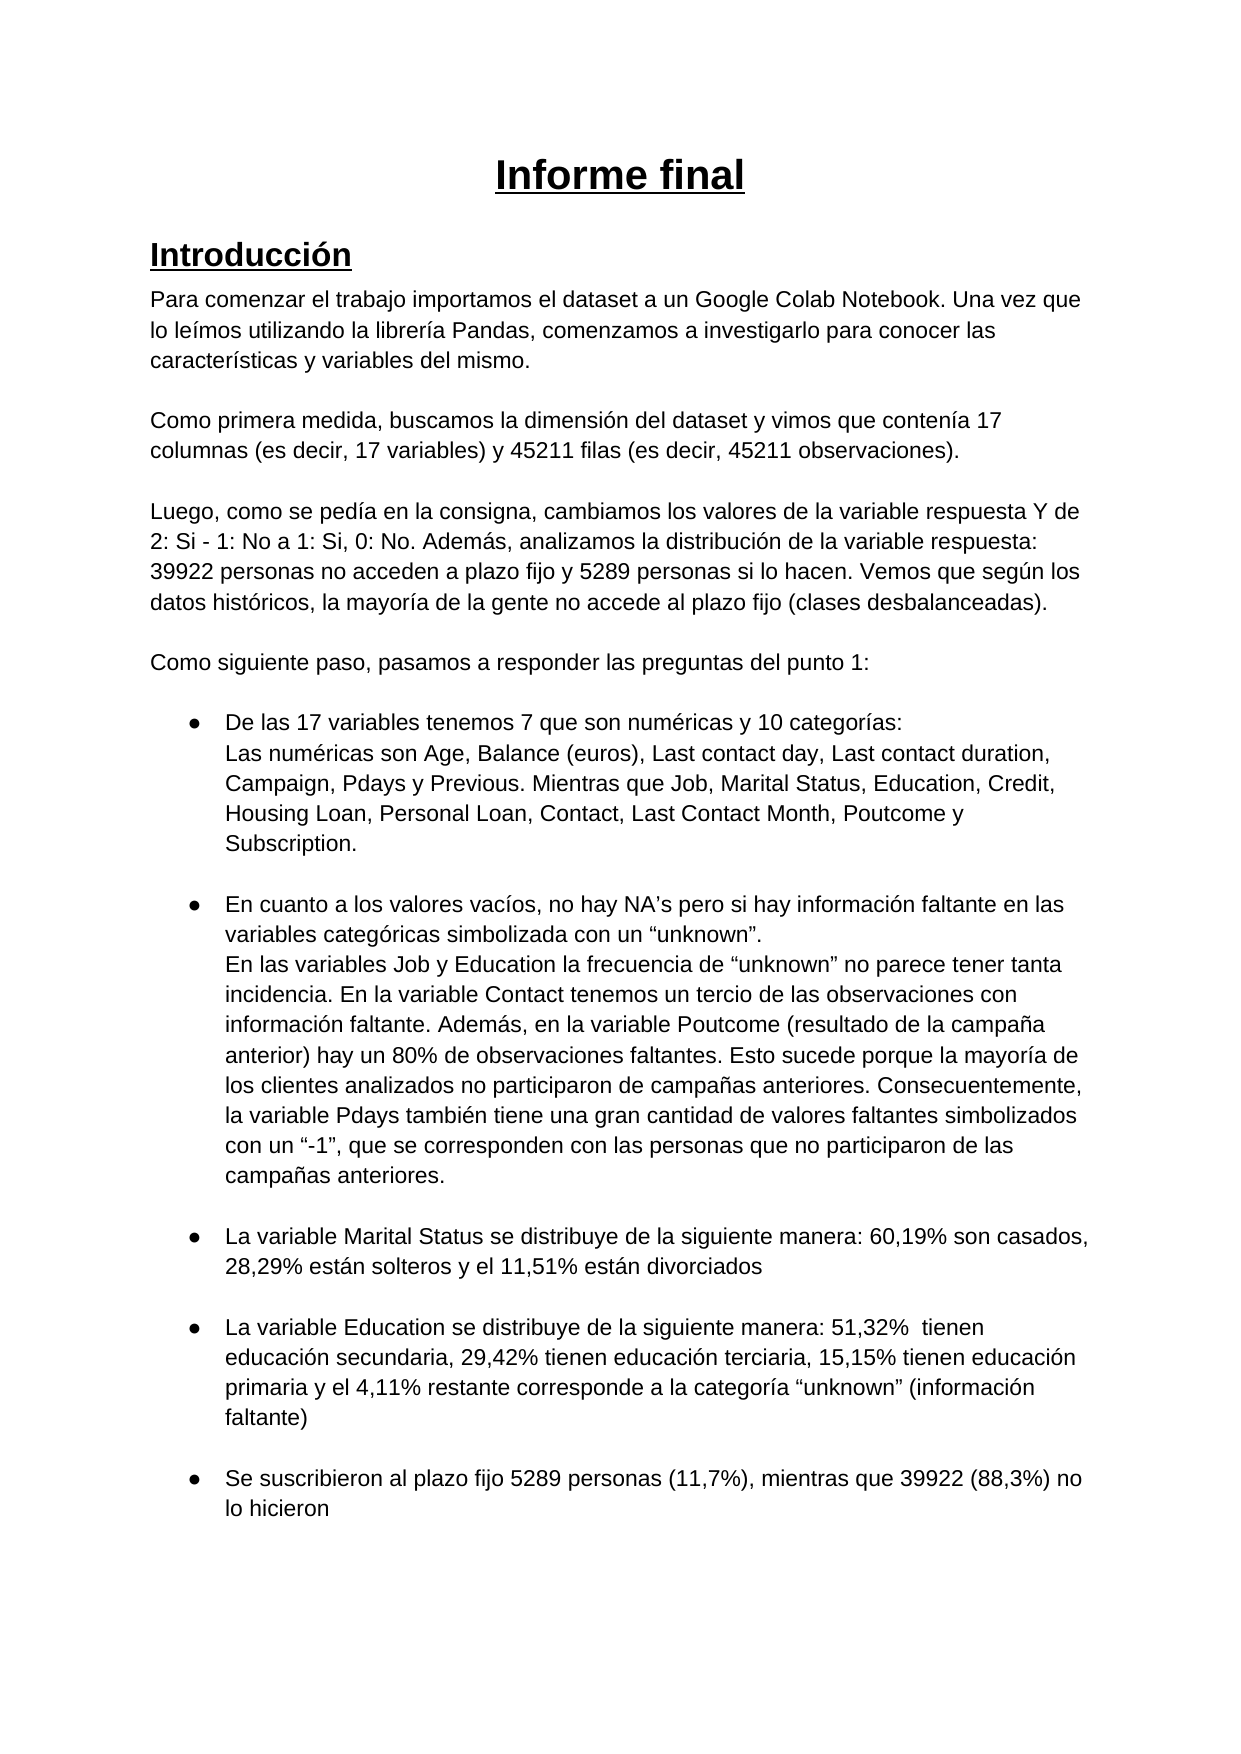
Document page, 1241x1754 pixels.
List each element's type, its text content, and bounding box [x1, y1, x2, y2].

list En cuanto a los valores vacíos, no hay NA’s pero si hay información faltante en las variables categóricas simbolizada con un “unknown”. [187, 891, 1090, 947]
text En las variables Job y Education la frecuencia de “unknown” no parece tener tanta incidencia. En la variable Contact tenemos un tercio de las observaciones con información faltante. Además, en la variable Poutcome (resultado de la campaña anterior) hay un 80% de observaciones faltantes. Esto sucede porque la mayoría de los clientes analizados no participaron de campañas anteriores. Consecuentemente, la variable Pdays también tiene una gran cantidad de valores faltantes simbolizados con un “-1”, que se corresponden con las personas que no participaron de las campañas anteriores. [225, 951, 1090, 1189]
subtitle Introducción [150, 235, 1090, 274]
text Las numéricas son Age, Balance (euros), Last contact day, Last contact duration, Campaign, Pdays y Previous. Mientras que Job, Marital Status, Education, Credit, Housing Loan, Personal Loan, Contact, Last Contact Month, Poutcome y Subscription. [225, 739, 1090, 856]
list La variable Marital Status se distribuye de la siguiente manera: 60,19% son casados, 28,29% están solteros y el 11,51% están divorciados [187, 1223, 1090, 1279]
text Como siguiente paso, pasamos a responder las preguntas del punto 1: [150, 649, 1090, 675]
text Para comenzar el trabajo importamos el dataset a un Google Colab Notebook. Una vez que lo leímos utilizando la librería Pandas, comenzamos a investigarlo para conocer las características y variables del mismo. [150, 286, 1090, 373]
list De las 17 variables tenemos 7 que son numéricas y 10 categorías: [187, 709, 1090, 736]
list Se suscribieron al plazo fijo 5289 personas (11,7%), mientras que 39922 (88,3%) no lo hicieron [187, 1464, 1090, 1521]
subtitle Informe final [150, 150, 1090, 198]
text Luego, como se pedía en la consigna, cambiamos los valores de la variable respuesta Y de 2: Si - 1: No a 1: Si, 0: No. Además, analizamos la distribución de la variable respuesta: 39922 personas no acceden a plazo fijo y 5289 personas si lo hacen. Vemos que según los datos históricos, la mayoría de la gente no accede al plazo fijo (clases desbalanceadas). [150, 498, 1090, 615]
list La variable Education se distribuye de la siguiente manera: 51,32% tienen educación secundaria, 29,42% tienen educación terciaria, 15,15% tienen educación primaria y el 4,11% restante corresponde a la categoría “unknown” (información faltante) [187, 1313, 1090, 1430]
text Como primera medida, buscamos la dimensión del dataset y vimos que contenía 17 columnas (es decir, 17 variables) y 45211 filas (es decir, 45211 observaciones). [150, 407, 1090, 464]
